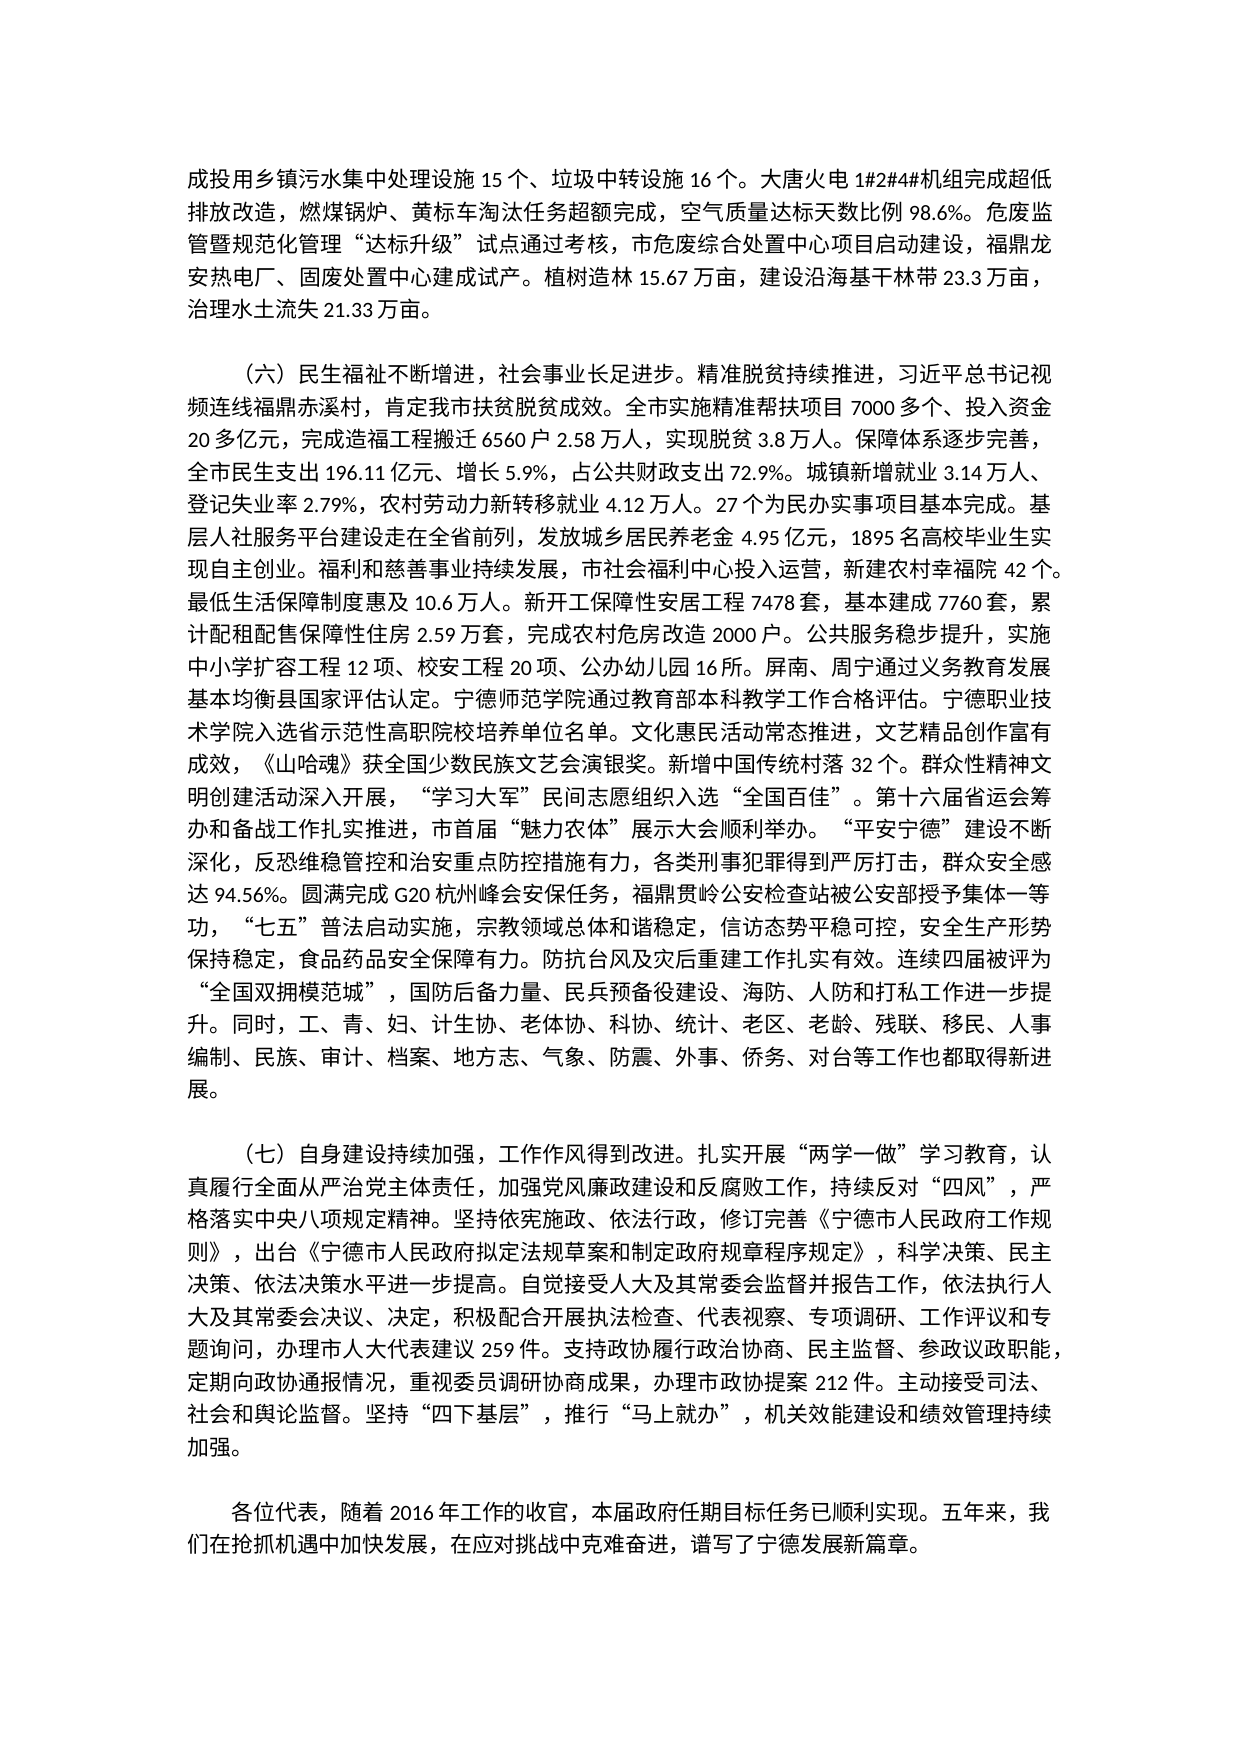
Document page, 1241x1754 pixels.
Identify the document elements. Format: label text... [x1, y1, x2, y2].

text （七）自身建设持续加强，工作作风得到改进。扎实开展“两学一做”学习教育，认真履行全面从严治党主体责任，加强党风廉政建设和反腐败工作，持续反对“四风”，严格落实中央八项规定精神。坚持依宪施政、依法行政，修订完善《宁德市人民政府工作规则》，出台《宁德市人民政府拟定法规草案和制定政府规章程序规定》，科学决策、民主决策、依法决策水平进一步提高。自觉接受人大及其常委会监督并报告工作，依法执行人大及其常委会决议、决定，积极配合开展执法检查、代表视察、专项调研、工作评议和专题询问，办理市人大代表建议259件。支持政协履行政治协商、民主监督、参政议政职能，定期向政协通报情况，重视委员调研协商成果，办理市政协提案212件。主动接受司法、社会和舆论监督。坚持“四下基层”，推行“马上就办”，机关效能建设和绩效管理持续加强。 [187, 1137, 1053, 1462]
text （六）民生福祉不断增进，社会事业长足进步。精准脱贫持续推进，习近平总书记视频连线福鼎赤溪村，肯定我市扶贫脱贫成效。全市实施精准帮扶项目7000多个、投入资金20多亿元，完成造福工程搬迁6560户2.58万人，实现脱贫3.8万人。保障体系逐步完善，全市民生支出196.11亿元、增长5.9%，占公共财政支出72.9%。城镇新增就业3.14万人、登记失业率2.79%，农村劳动力新转移就业4.12万人。27个为民办实事项目基本完成。基层人社服务平台建设走在全省前列，发放城乡居民养老金4.95亿元，1895名高校毕业生实现自主创业。福利和慈善事业持续发展，市社会福利中心投入运营，新建农村幸福院42个。最低生活保障制度惠及10.6万人。新开工保障性安居工程7478套，基本建成7760套，累计配租配售保障性住房2.59万套，完成农村危房改造2000户。公共服务稳步提升，实施中小学扩容工程12项、校安工程20项、公办幼儿园16所。屏南、周宁通过义务教育发展基本均衡县国家评估认定。宁德师范学院通过教育部本科教学工作合格评估。宁德职业技术学院入选省示范性高职院校培养单位名单。文化惠民活动常态推进，文艺精品创作富有成效，《山哈魂》获全国少数民族文艺会演银奖。新增中国传统村落32个。群众性精神文明创建活动深入开展，“学习大军”民间志愿组织入选“全国百佳”。第十六届省运会筹办和备战工作扎实推进，市首届“魅力农体”展示大会顺利举办。“平安宁德”建设不断深化，反恐维稳管控和治安重点防控措施有力，各类刑事犯罪得到严厉打击，群众安全感达94.56%。圆满完成G20杭州峰会安保任务，福鼎贯岭公安检查站被公安部授予集体一等功，“七五”普法启动实施，宗教领域总体和谐稳定，信访态势平稳可控，安全生产形势保持稳定，食品药品安全保障有力。防抗台风及灾后重建工作扎实有效。连续四届被评为“全国双拥模范城”，国防后备力量、民兵预备役建设、海防、人防和打私工作进一步提升。同时，工、青、妇、计生协、老体协、科协、统计、老区、老龄、残联、移民、人事编制、民族、审计、档案、地方志、气象、防震、外事、侨务、对台等工作也都取得新进展。 [187, 357, 1053, 1104]
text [187, 162, 1053, 324]
text 各位代表，随着2016年工作的收官，本届政府任期目标任务已顺利实现。五年来，我们在抢抓机遇中加快发展，在应对挑战中克难奋进，谱写了宁德发展新篇章。 [187, 1494, 1053, 1559]
